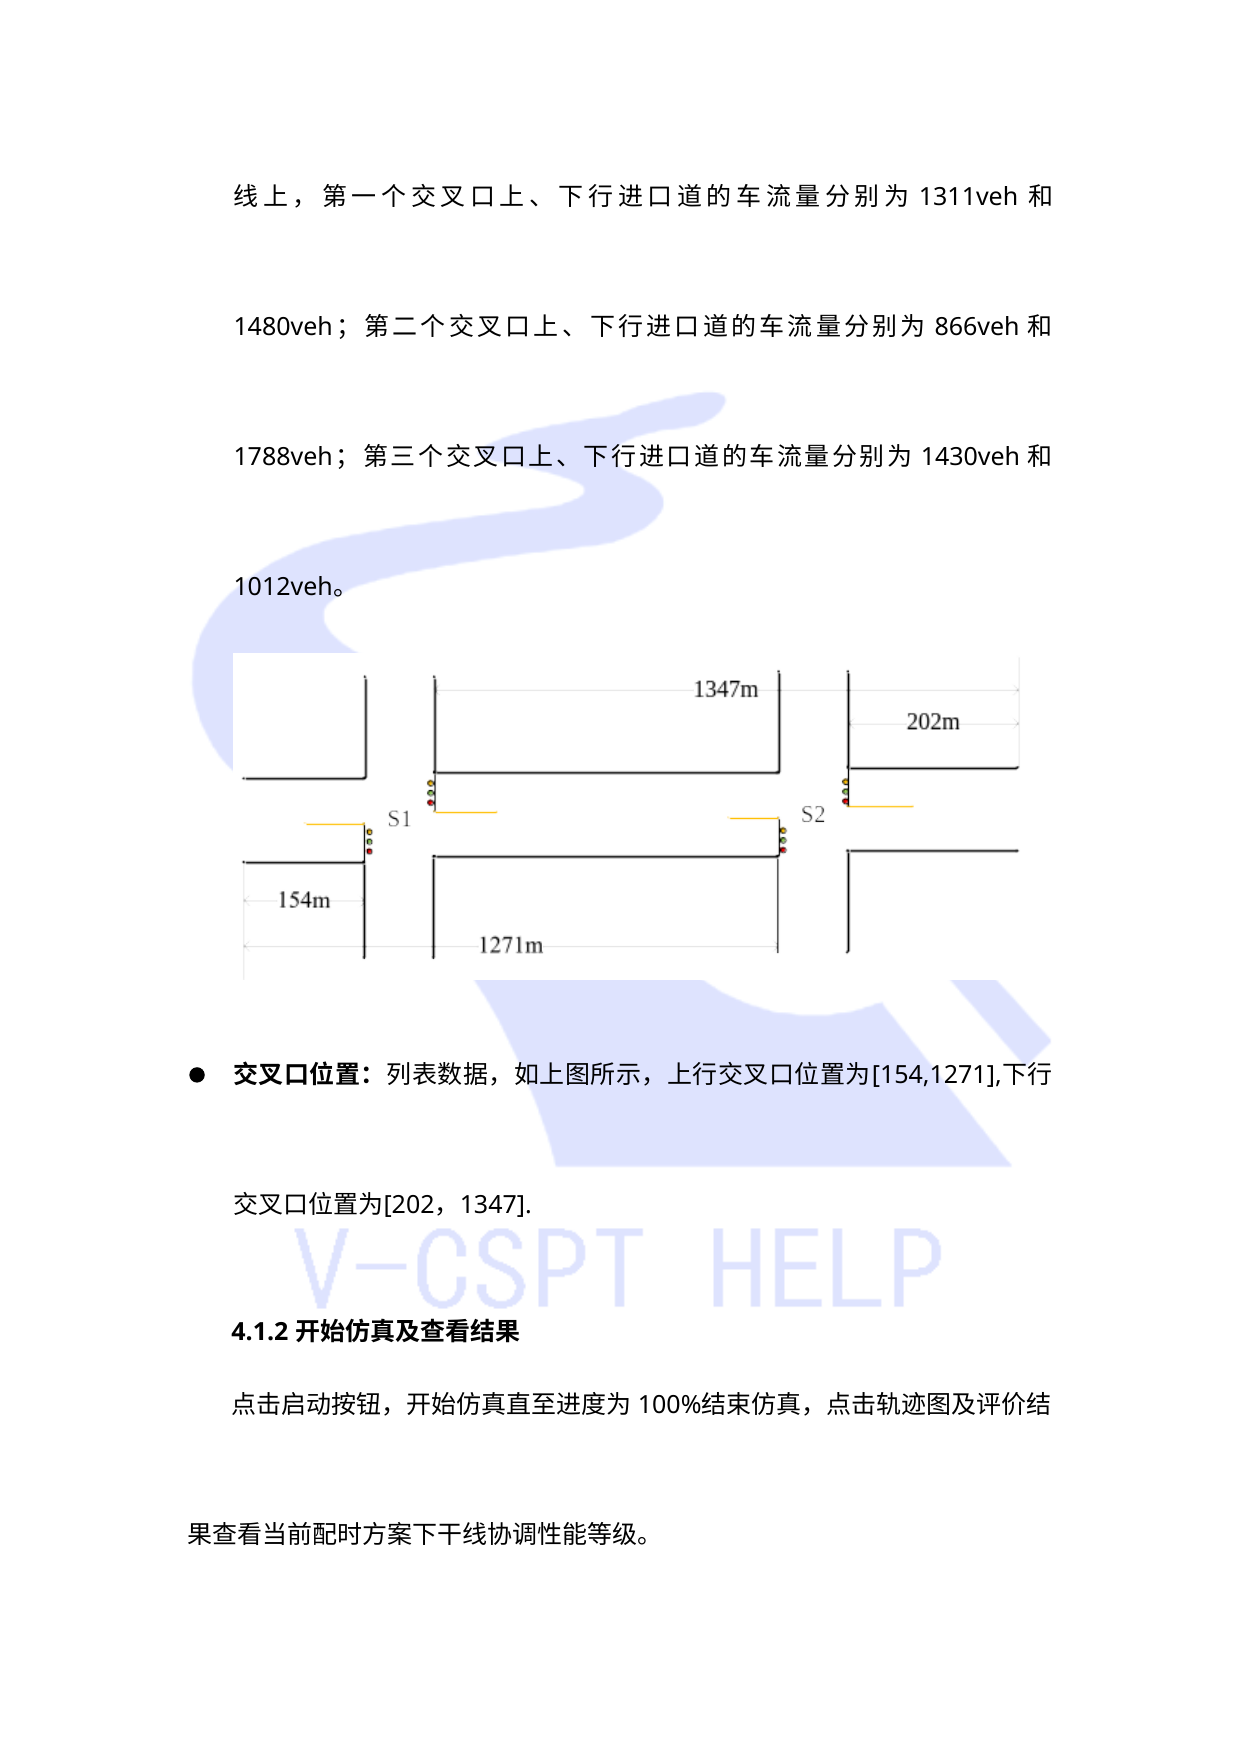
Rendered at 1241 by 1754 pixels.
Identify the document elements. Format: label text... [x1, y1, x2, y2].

list 交叉口位置：列表数据，如上图所示，上行交叉口位置为[154,1271],下行交叉口位置为[202，1347]. [187, 1041, 1053, 1236]
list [187, 162, 1053, 617]
text 4.1.2 开始仿真及查看结果 [231, 1297, 1053, 1362]
text 点击启动按钮，开始仿真直至进度为100%结束仿真，点击轨迹图及评价结果查看当前配时方案下干线协调性能等级。 [187, 1370, 1053, 1565]
